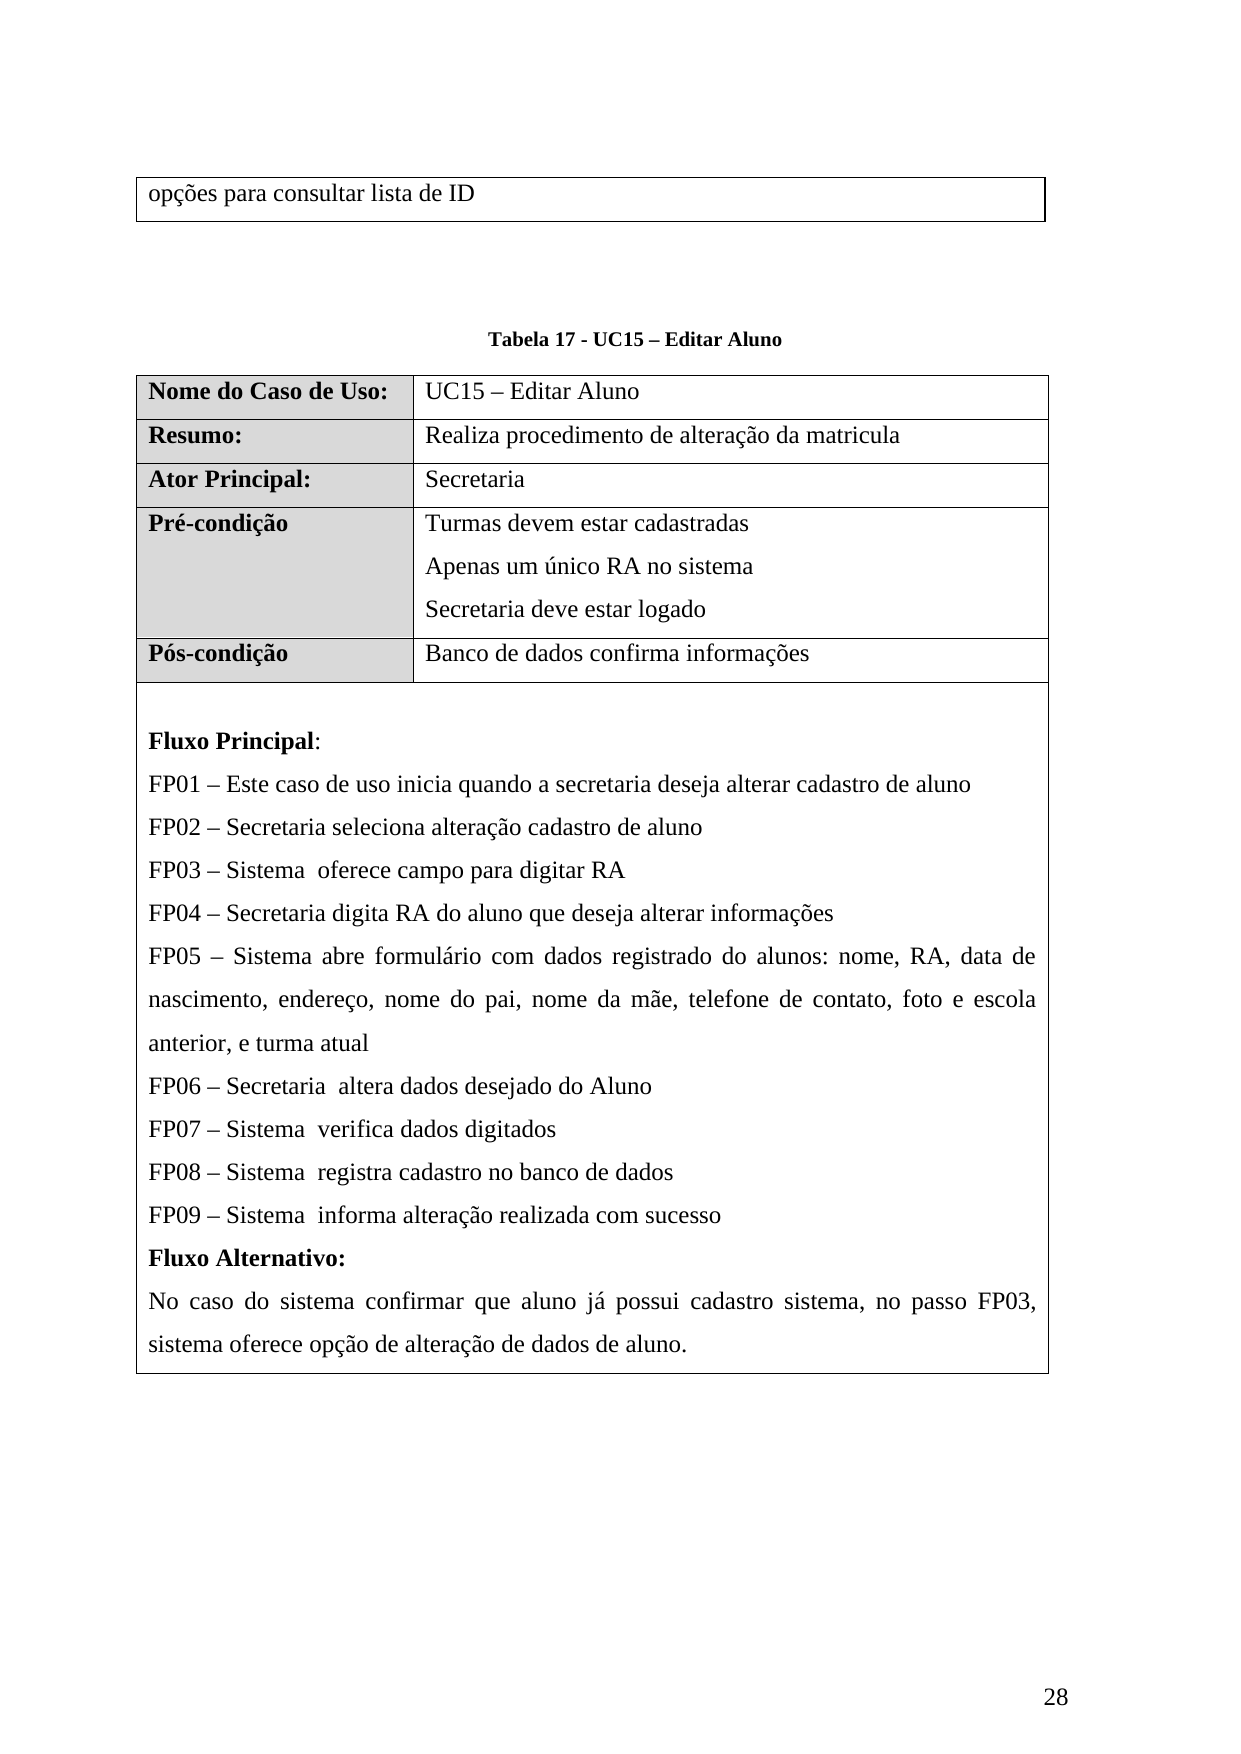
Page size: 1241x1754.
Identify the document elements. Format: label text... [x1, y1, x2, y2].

table_header Nome do Caso de Uso: [137, 376, 413, 419]
table_cell Realiza procedimento de alteração da matricula [414, 420, 1048, 463]
table_header UC15 – Editar Aluno [414, 376, 1048, 419]
table_cell Banco de dados confirma informações [414, 639, 1048, 682]
table_cell Ator Principal: [137, 464, 413, 507]
table_cell Resumo: [137, 420, 413, 463]
table_cell Pré-condição [137, 508, 413, 637]
table_cell Fluxo Principal: FP01 – Este caso de uso inicia quando a secretaria deseja alterar cadastro de aluno FP02 – Secretaria seleciona alteração cadastro de aluno FP03 – Sistema oferece campo para digitar RA FP04 – Secretaria digita RA do aluno que deseja alterar informações FP05 – Sistema abre formulário com dados registrado do alunos: nome, RA, data de nascimento, endereço, nome do pai, nome da mãe, telefone de contato, foto e escola anterior, e turma atual FP06 – Secretaria altera dados desejado do Aluno FP07 – Sistema verifica dados digitados FP08 – Sistema registra cadastro no banco de dados FP09 – Sistema informa alteração realizada com sucesso Fluxo Alternativo: No caso do sistema confirmar que aluno já possui cadastro sistema, no passo FP03, sistema oferece opção de alteração de dados de aluno. [137, 683, 1048, 1372]
table_cell Secretaria [414, 464, 1048, 507]
text Tabela 17 - UC15 – Editar Aluno [148, 326, 1122, 351]
table_cell Turmas devem estar cadastradas Apenas um único RA no sistema Secretaria deve estar logado [414, 508, 1048, 637]
table_cell Pós-condição [137, 639, 413, 682]
